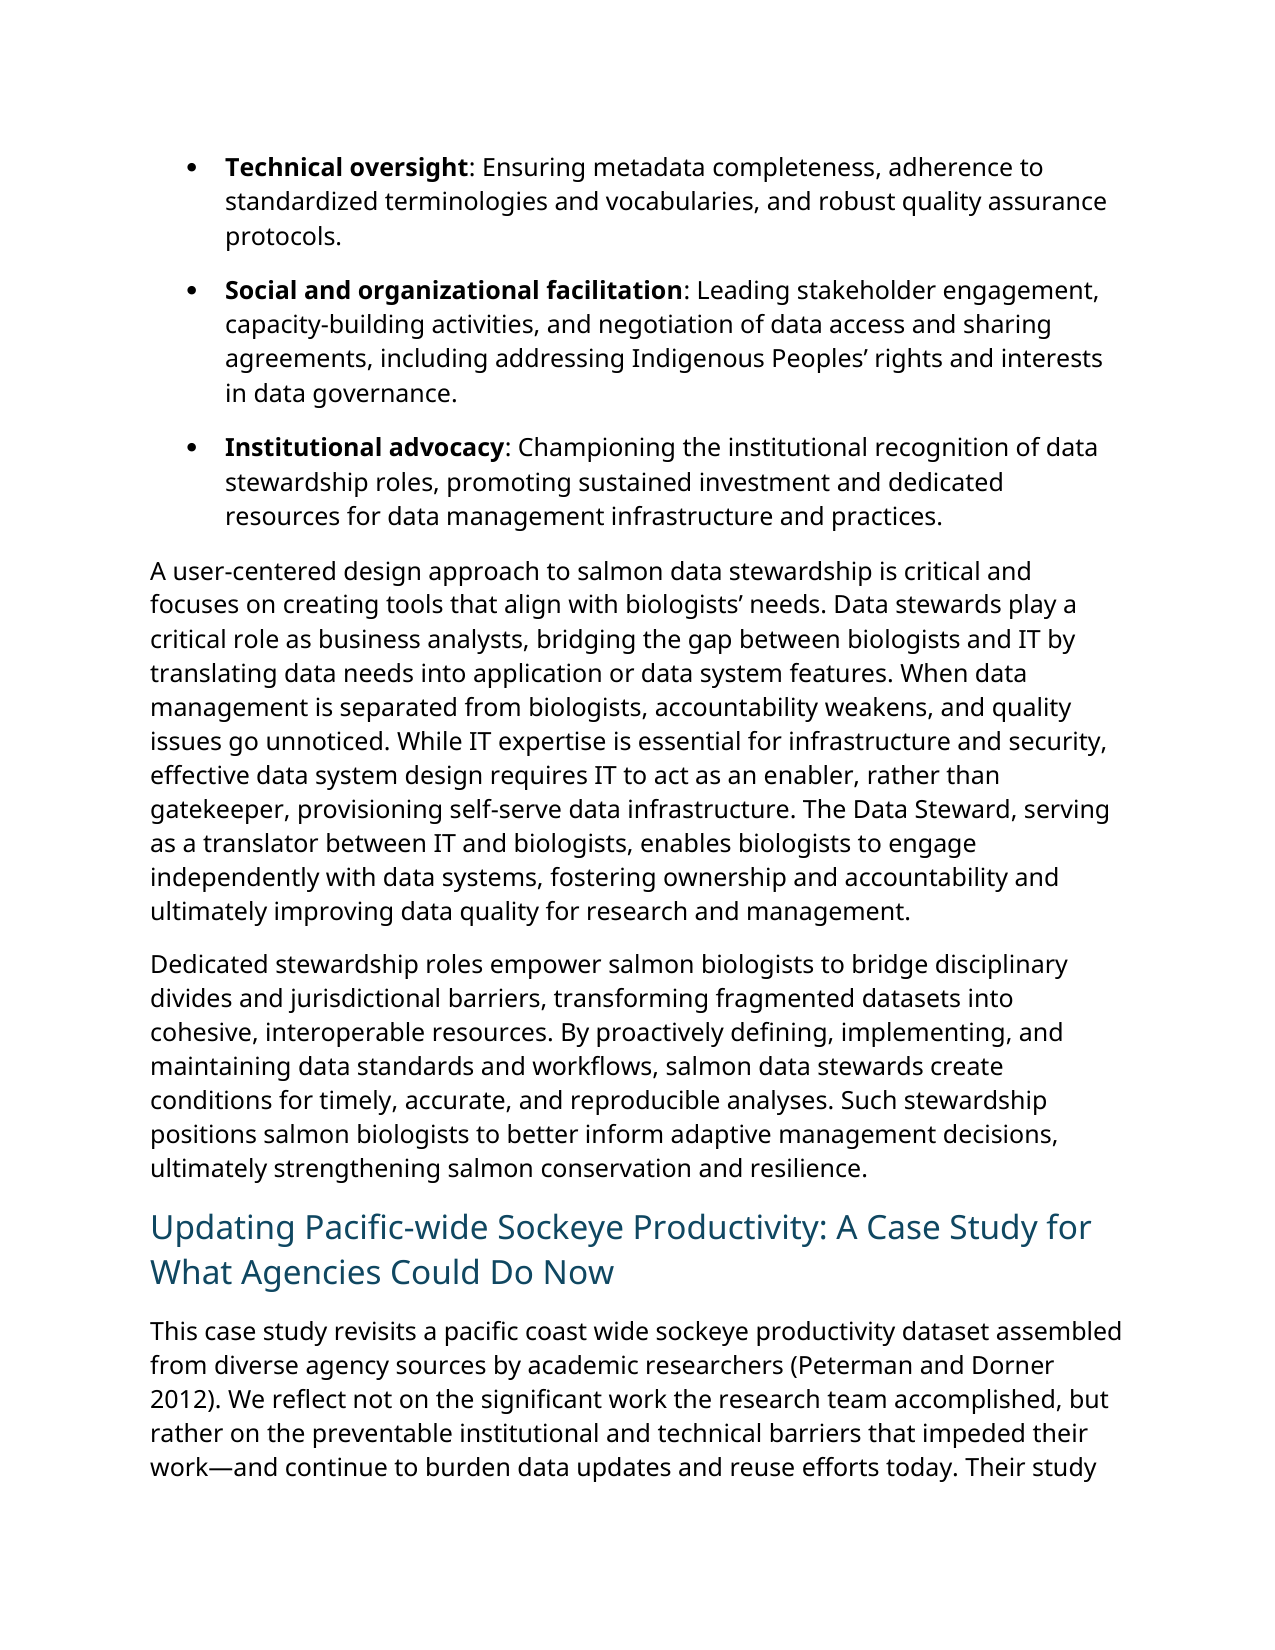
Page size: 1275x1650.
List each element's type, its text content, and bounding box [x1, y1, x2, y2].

list Technical oversight: Ensuring metadata completeness, adherence to standardized terminologies and vocabularies, and robust quality assurance protocols. [187, 150, 1125, 252]
subtitle Updating Pacific-wide Sockeye Productivity: A Case Study for What Agencies Could Do Now [150, 1204, 1125, 1294]
list Institutional advocacy: Championing the institutional recognition of data stewardship roles, promoting sustained investment and dedicated resources for data management infrastructure and practices. [187, 430, 1125, 532]
text A user-centered design approach to salmon data stewardship is critical and focuses on creating tools that align with biologists’ needs. Data stewards play a critical role as business analysts, bridging the gap between biologists and IT by translating data needs into application or data system features. When data management is separated from biologists, accountability weakens, and quality issues go unnoticed. While IT expertise is essential for infrastructure and security, effective data system design requires IT to act as an enabler, rather than gatekeeper, provisioning self-serve data infrastructure. The Data Steward, serving as a translator between IT and biologists, enables biologists to engage independently with data systems, fostering ownership and accountability and ultimately improving data quality for research and management. [150, 553, 1125, 928]
list Social and organizational facilitation: Leading stakeholder engagement, capacity-building activities, and negotiation of data access and sharing agreements, including addressing Indigenous Peoples’ rights and interests in data governance. [187, 273, 1125, 409]
